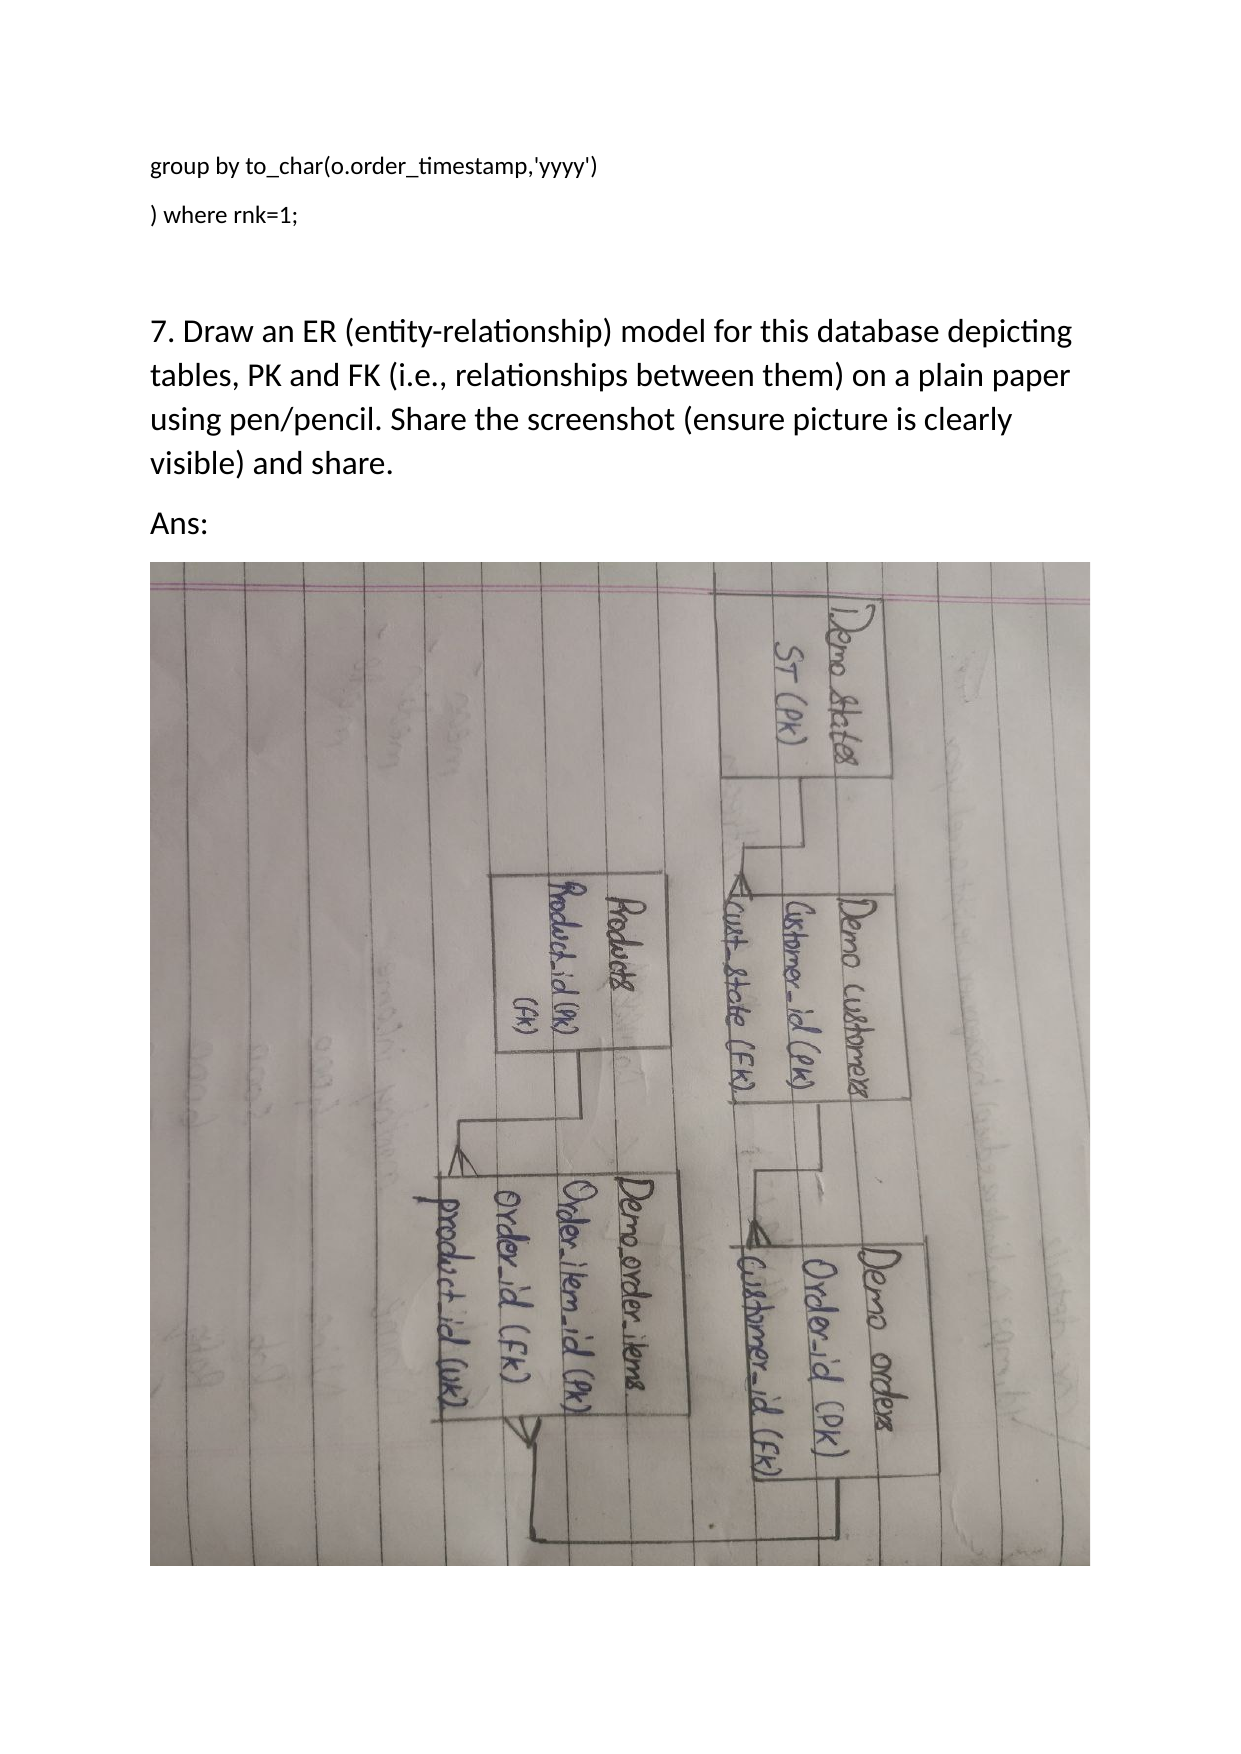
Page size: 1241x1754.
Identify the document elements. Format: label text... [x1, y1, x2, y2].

text 7. Draw an ER (entity-relationship) model for this database depicting tables, PK and FK (i.e., relationships between them) on a plain paper using pen/pencil. Share the screenshot (ensure picture is clearly visible) and share. [150, 310, 1090, 482]
text ) where rnk=1; [150, 199, 1090, 230]
text group by to_char(o.order_timestamp,'yyyy') [150, 150, 1090, 181]
text Ans: [150, 502, 1090, 543]
picture [150, 562, 1091, 1566]
